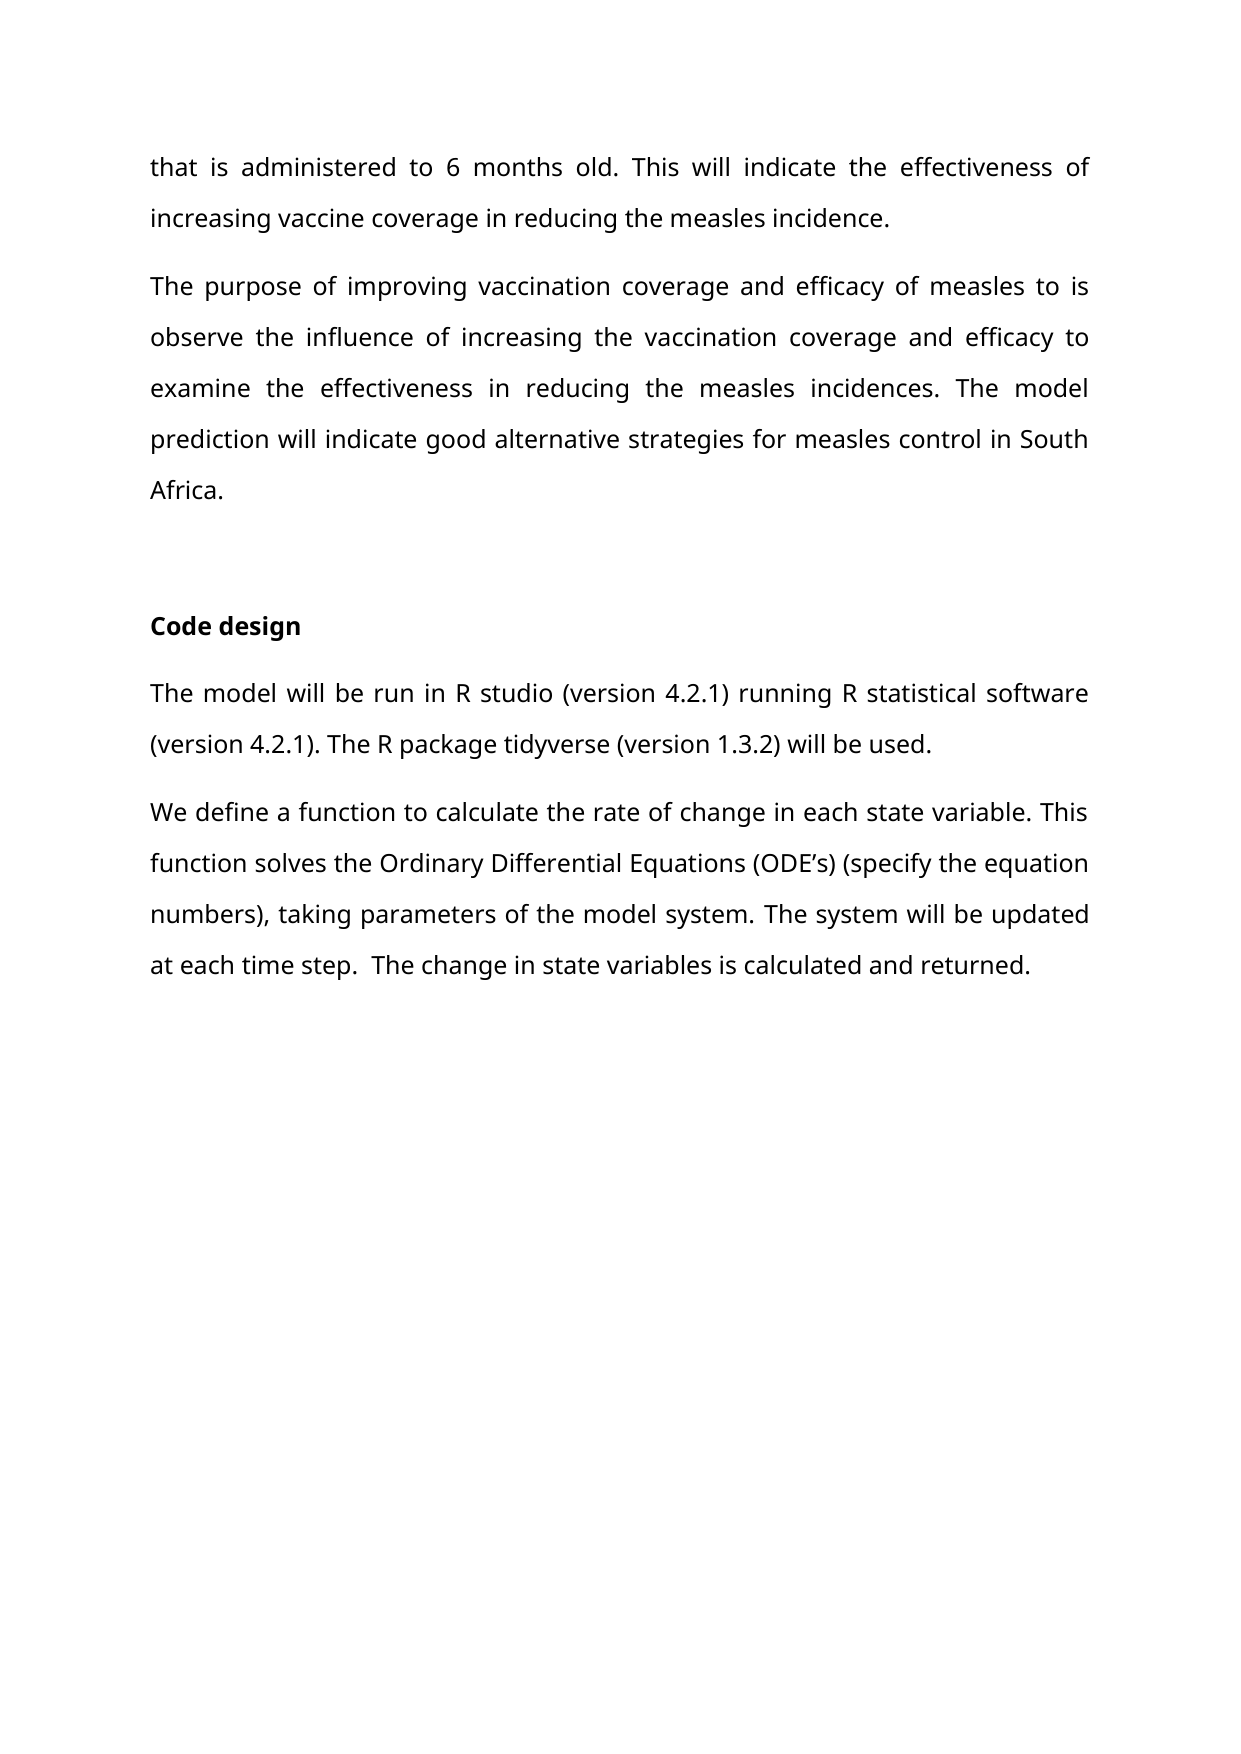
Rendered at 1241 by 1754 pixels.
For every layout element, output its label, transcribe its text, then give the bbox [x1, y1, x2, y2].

text Code design [150, 608, 1090, 642]
text The model will be run in R studio (version 4.2.1) running R statistical software (version 4.2.1). The R package tidyverse (version 1.3.2) will be used. [150, 676, 1090, 761]
text We define a function to calculate the rate of change in each state variable. This function solves the Ordinary Differential Equations (ODE’s) (specify the equation numbers), taking parameters of the model system. The system will be updated at each time step. The change in state variables is calculated and returned. [150, 795, 1090, 982]
text The purpose of improving vaccination coverage and efficacy of measles to is observe the influence of increasing the vaccination coverage and efficacy to examine the effectiveness in reducing the measles incidences. The model prediction will indicate good alternative strategies for measles control in South Africa. [150, 269, 1090, 507]
